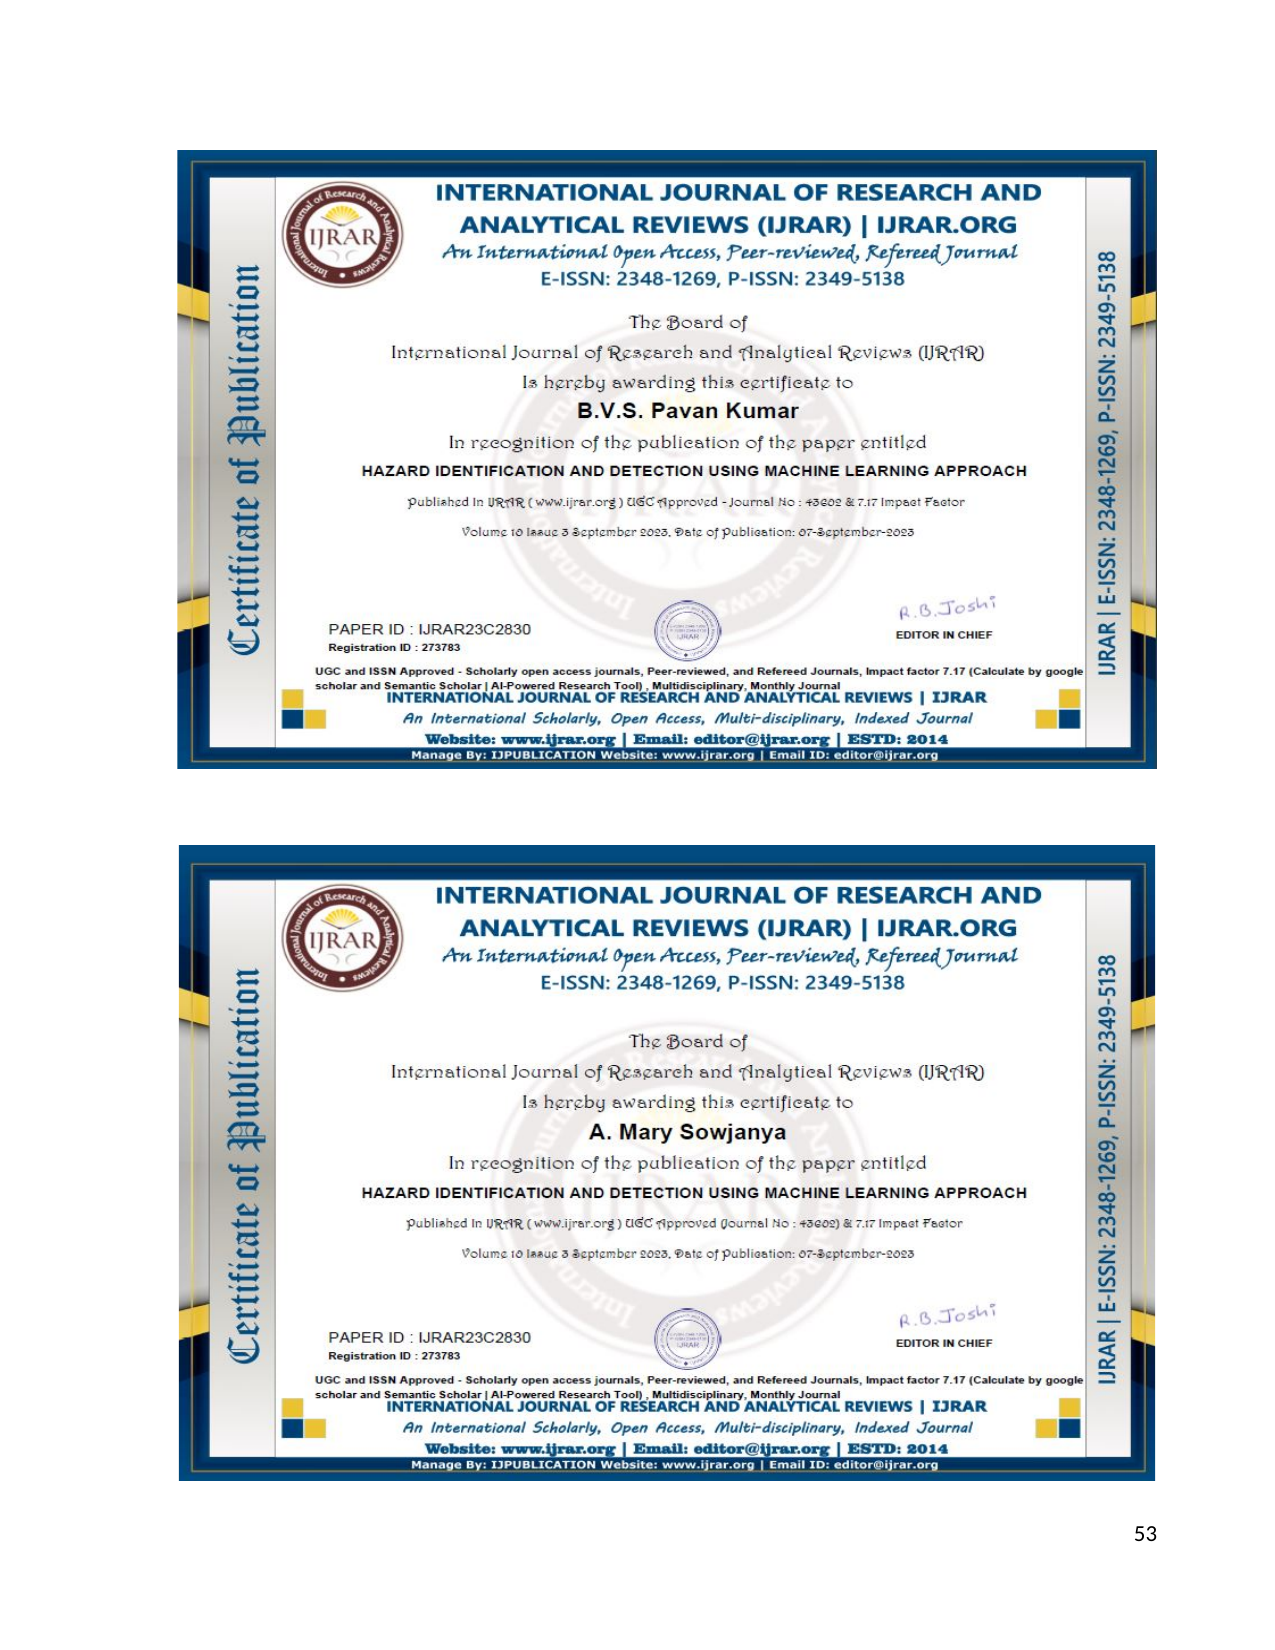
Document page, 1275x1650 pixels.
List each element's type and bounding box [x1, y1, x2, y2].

picture [177, 150, 1157, 769]
picture [178, 845, 1156, 1481]
